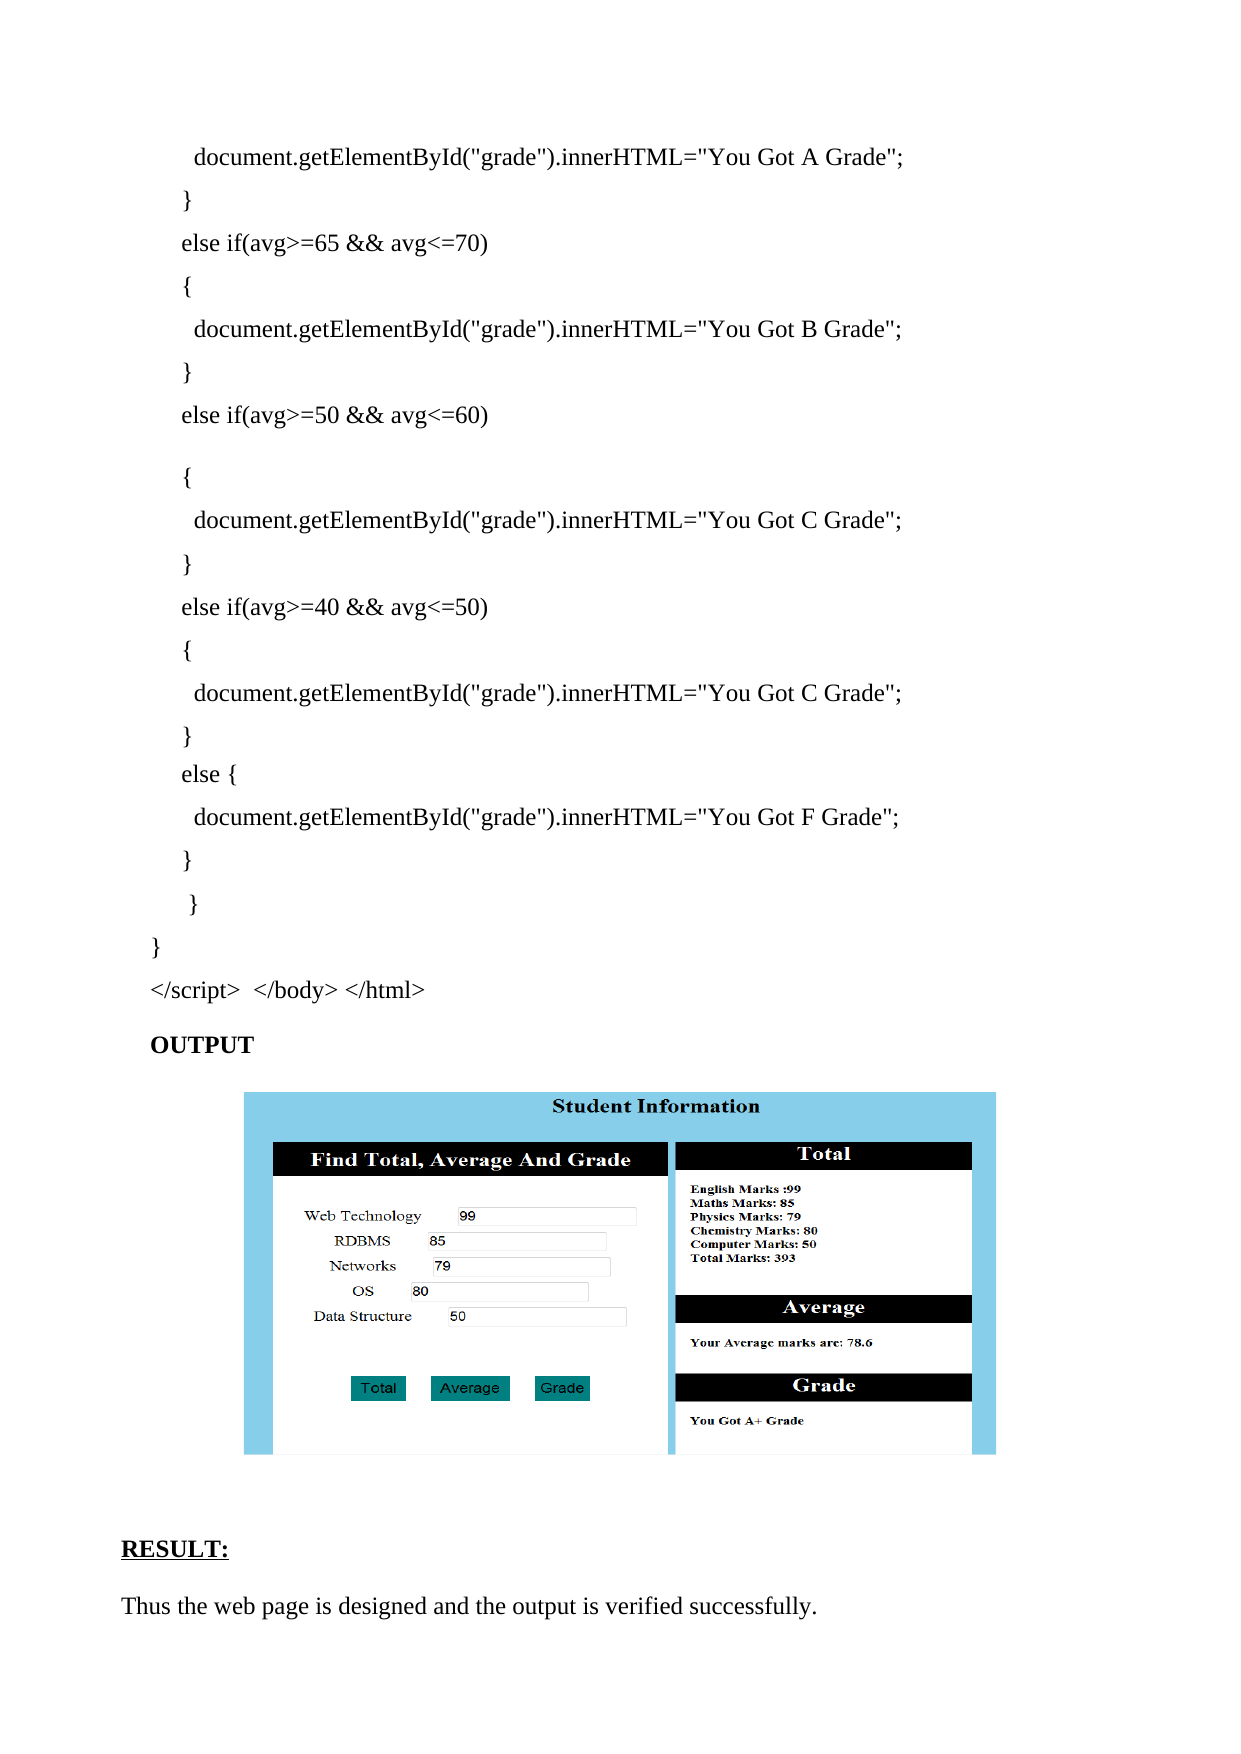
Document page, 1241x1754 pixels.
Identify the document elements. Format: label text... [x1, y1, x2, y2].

text document.getElementById("grade").innerHTML="You Got F Grade"; [194, 802, 1184, 831]
text } [181, 357, 1184, 386]
picture [243, 1092, 997, 1455]
text } [181, 185, 1184, 214]
text document.getElementById("grade").innerHTML="You Got A Grade"; [194, 142, 1184, 170]
text } [181, 549, 1184, 577]
text { [181, 271, 1184, 300]
text </script> </body> </html> [150, 975, 1184, 1004]
text else if(avg>=65 && avg<=70) [181, 228, 1184, 257]
text } [181, 721, 1184, 750]
text else if(avg>=40 && avg<=50) [181, 592, 1184, 621]
text { [181, 635, 1184, 664]
text { [181, 462, 1184, 491]
text } [187, 889, 1184, 917]
text document.getElementById("grade").innerHTML="You Got B Grade"; [194, 314, 1184, 343]
text Thus the web page is designed and the output is verified successfully. [121, 1591, 1184, 1620]
subtitle OUTPUT [150, 1030, 1184, 1059]
text document.getElementById("grade").innerHTML="You Got C Grade"; [194, 505, 1184, 534]
text else if(avg>=50 && avg<=60) [181, 401, 1184, 429]
text else { [181, 759, 1184, 788]
text document.getElementById("grade").innerHTML="You Got C Grade"; [194, 678, 1184, 707]
text } [150, 932, 1184, 961]
text RESULT: [121, 1534, 1184, 1563]
text } [181, 846, 1184, 874]
